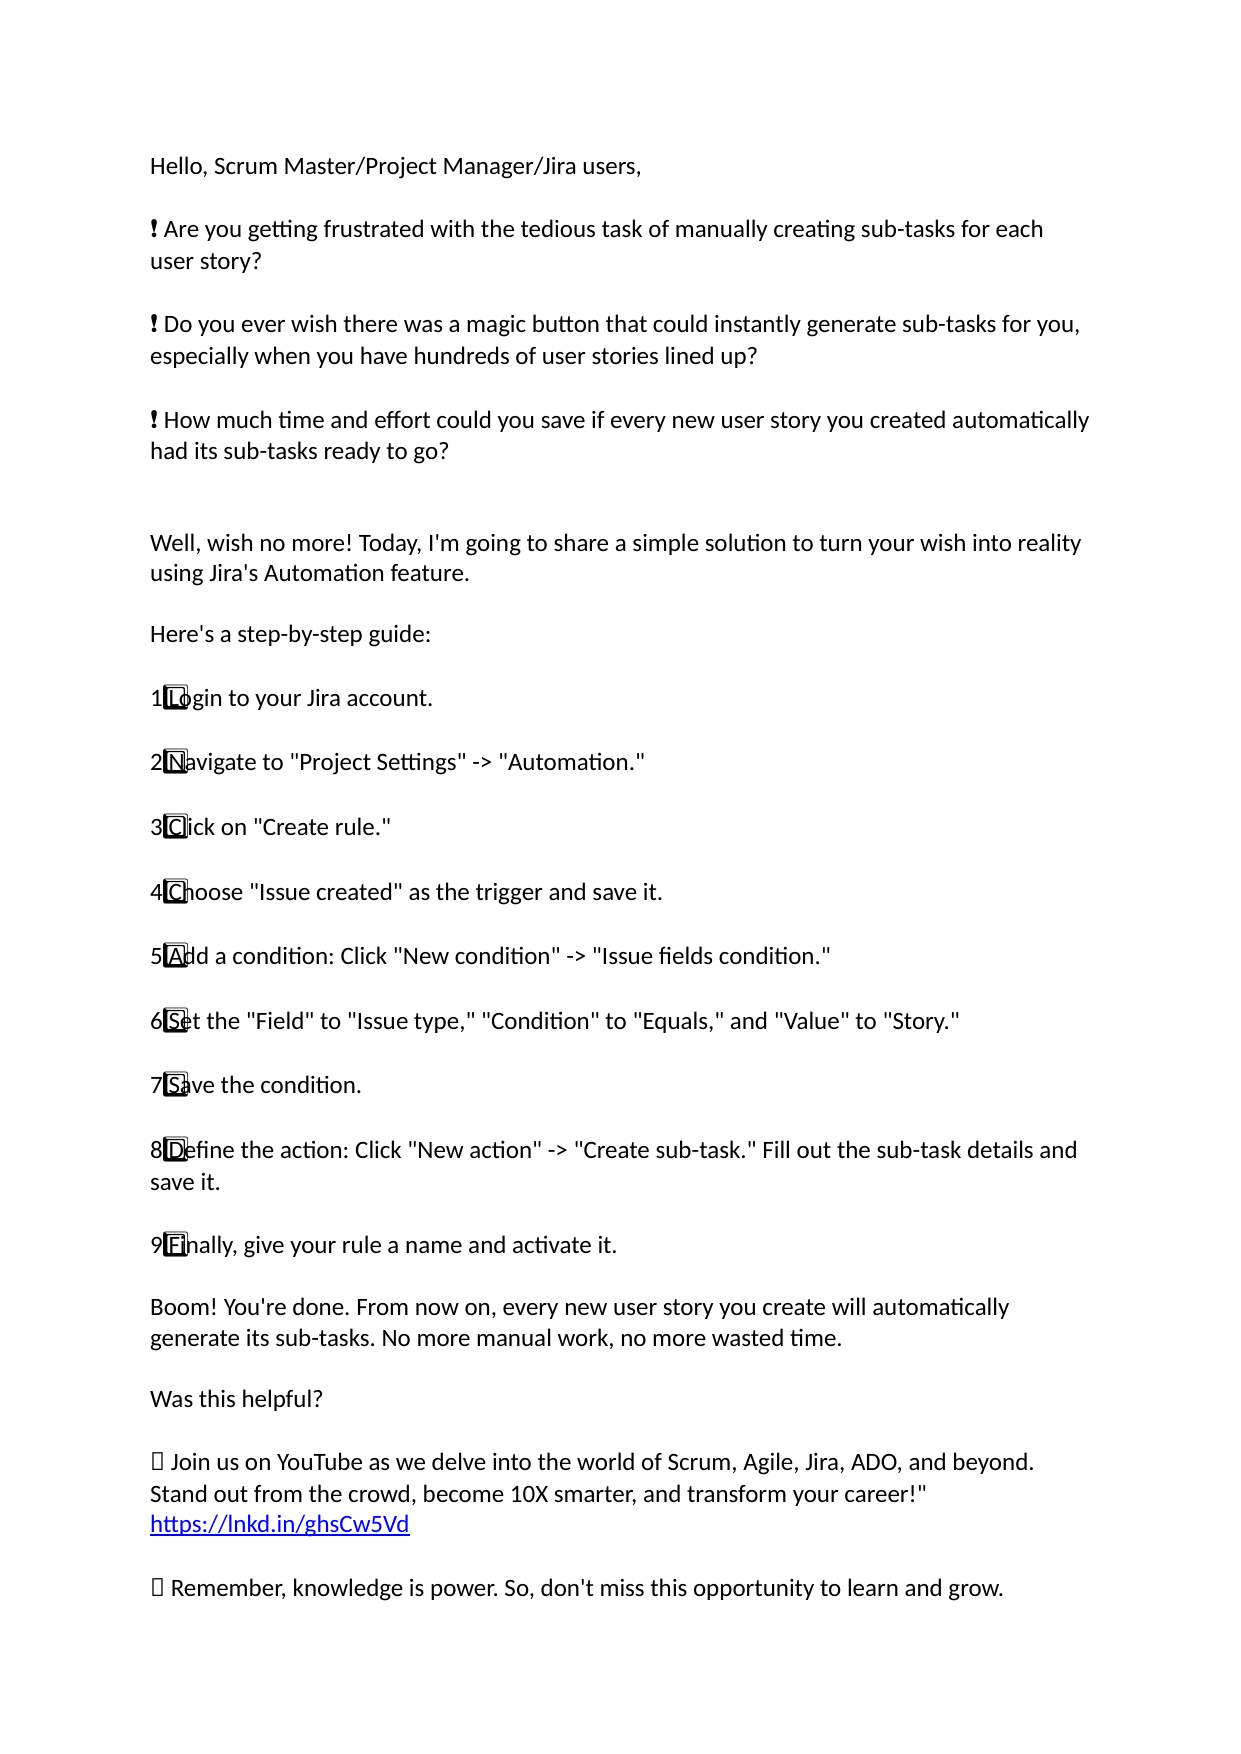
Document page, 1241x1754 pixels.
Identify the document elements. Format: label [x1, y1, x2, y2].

text [150, 150, 1090, 1603]
